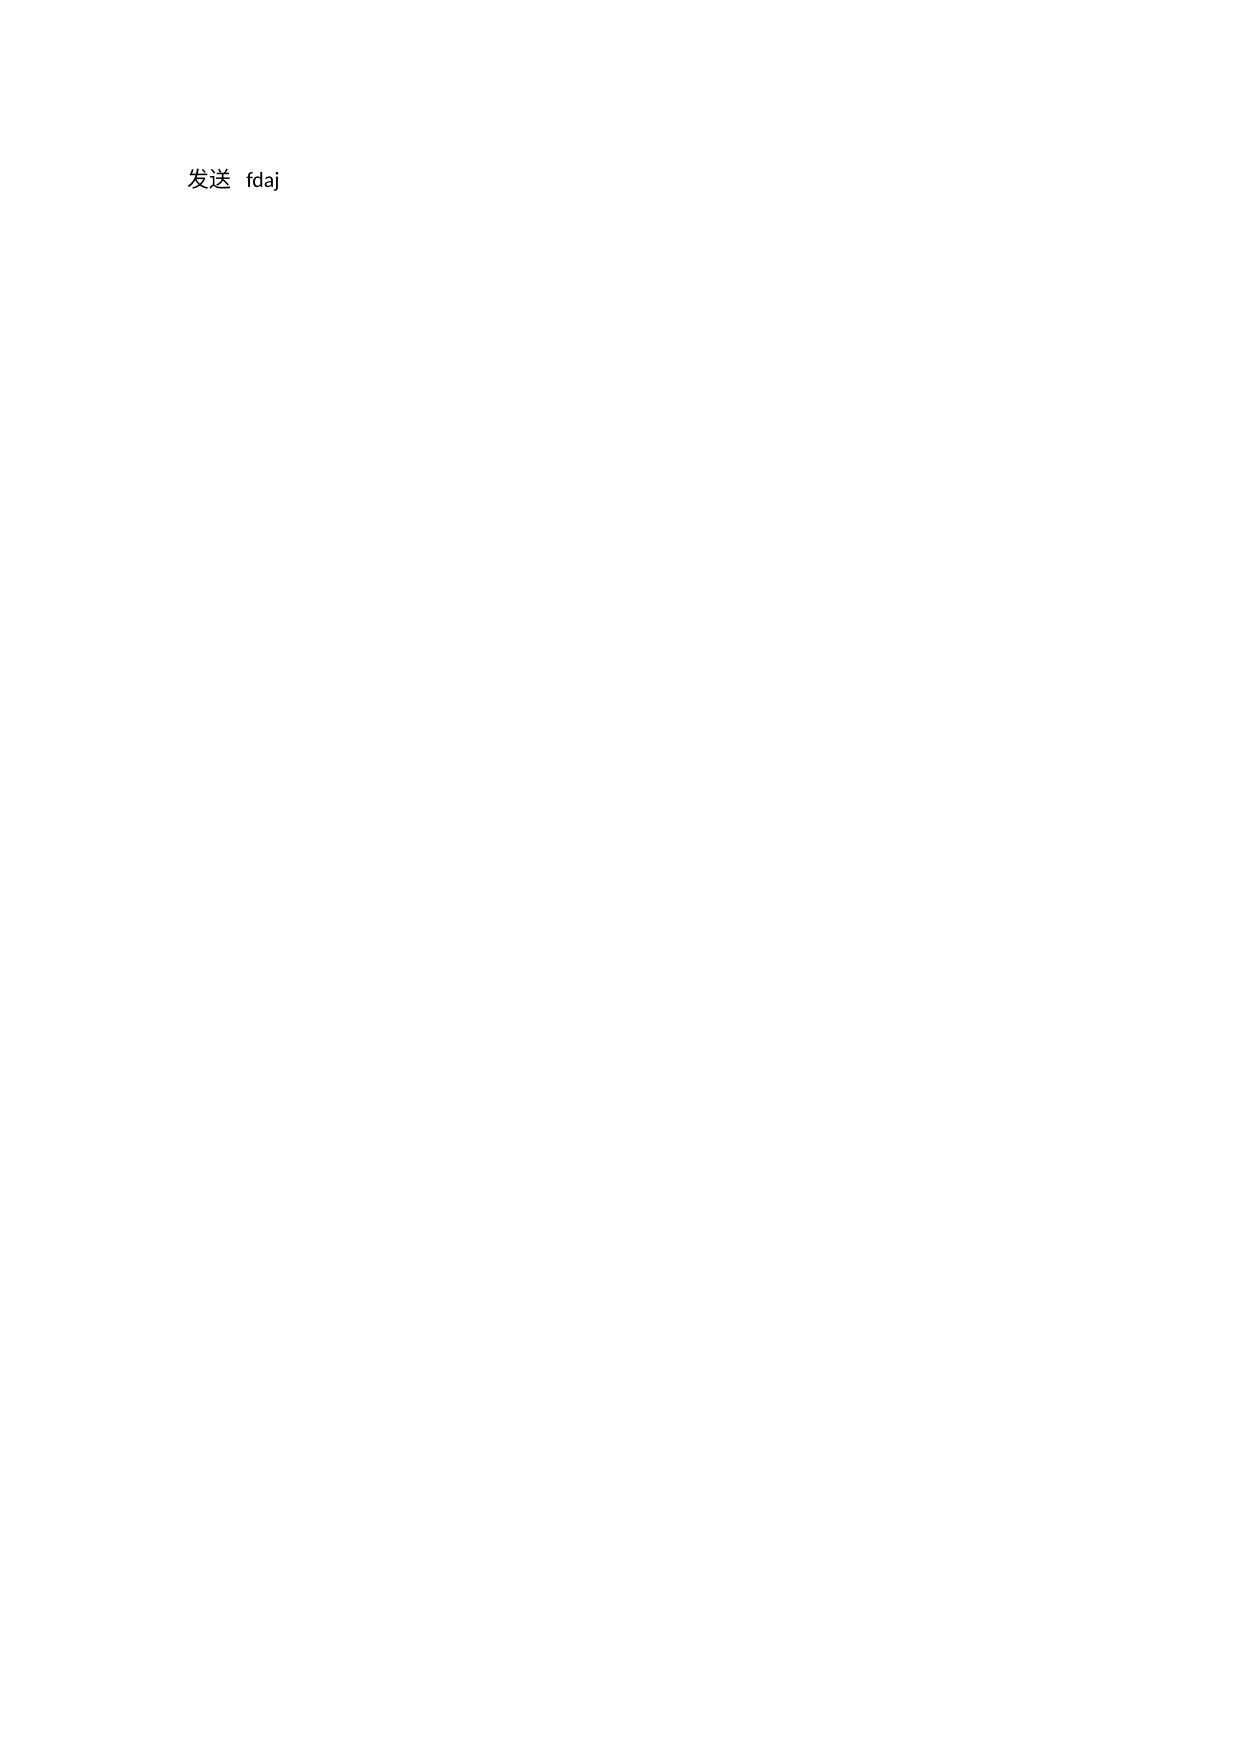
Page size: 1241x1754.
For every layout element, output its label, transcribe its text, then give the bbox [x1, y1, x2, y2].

text 发送 fdaj [187, 162, 1053, 194]
